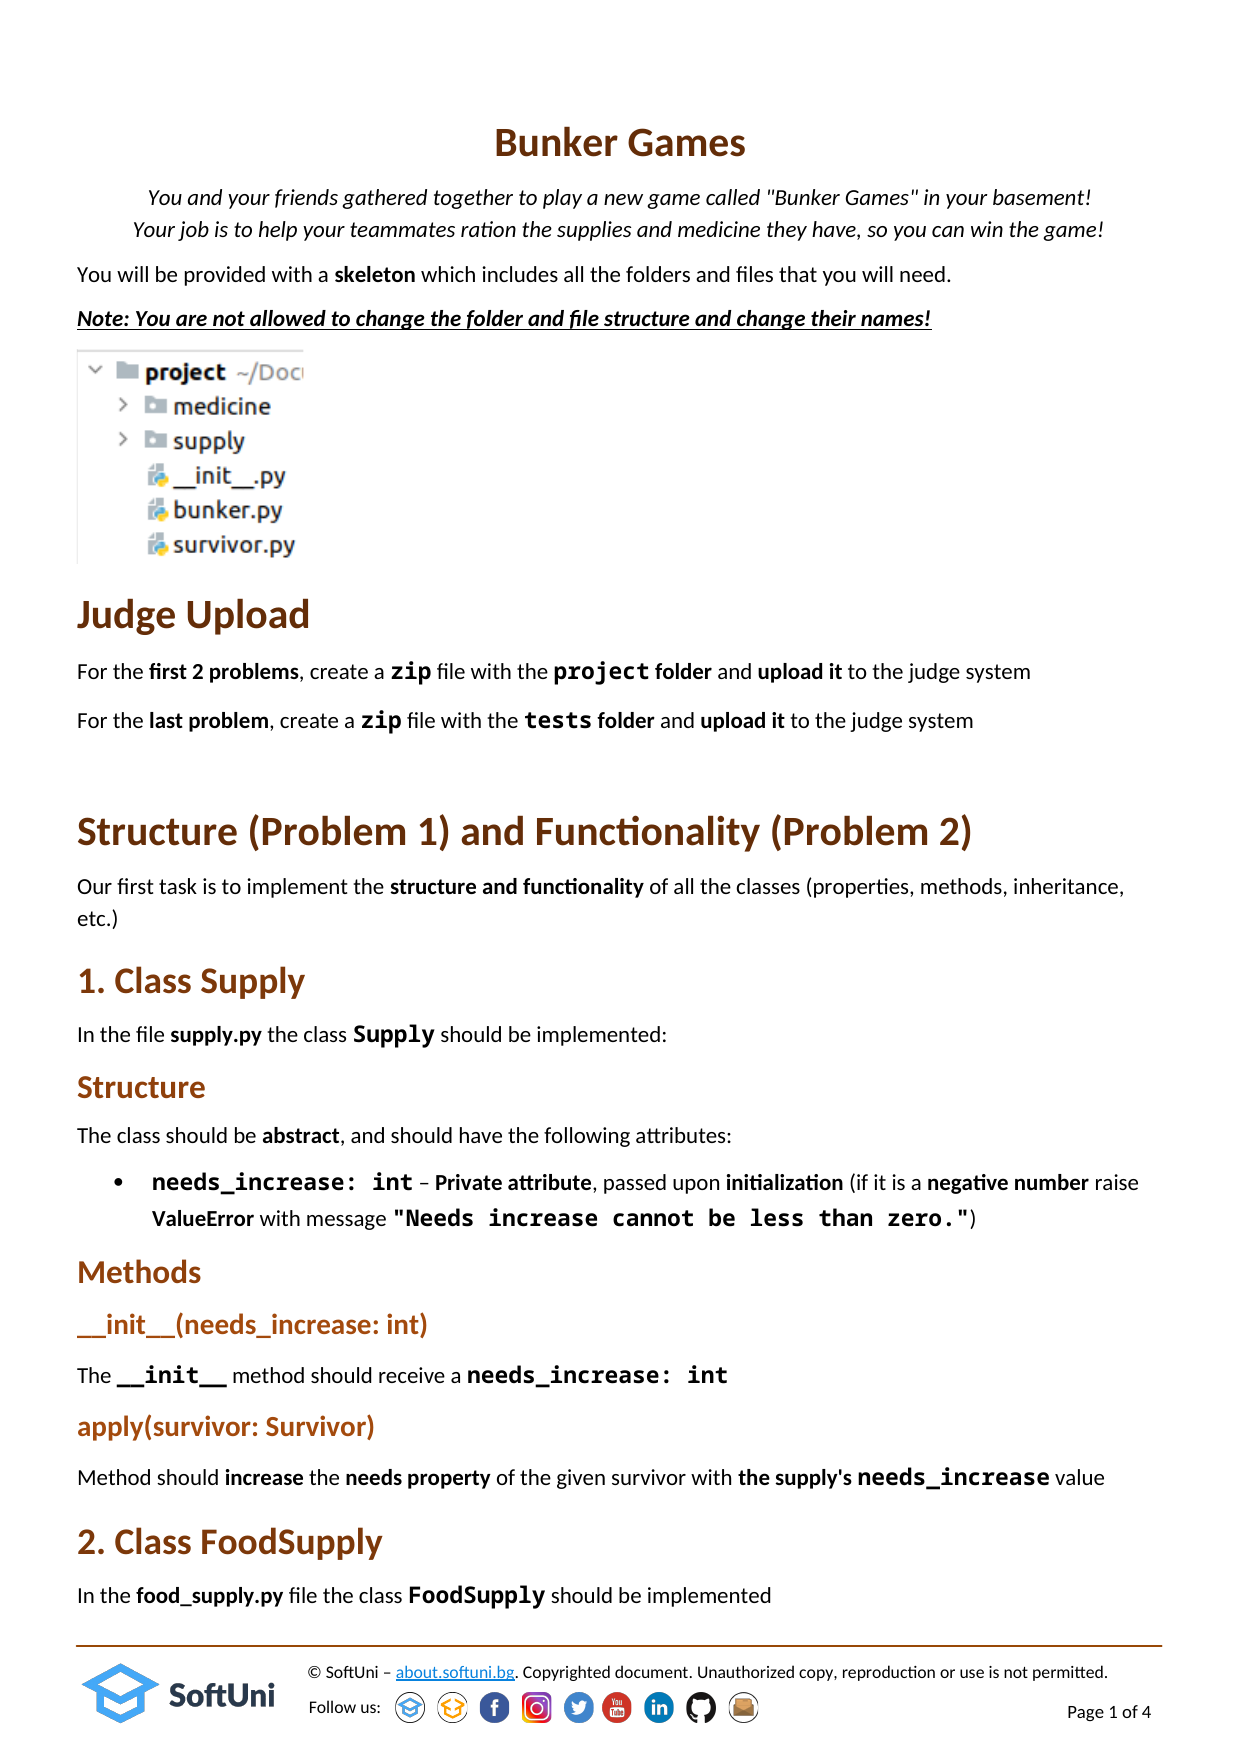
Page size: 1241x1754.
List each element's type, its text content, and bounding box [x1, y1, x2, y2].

picture [686, 1692, 716, 1723]
picture [76, 349, 304, 564]
picture [644, 1692, 653, 1701]
picture [437, 1692, 468, 1723]
text Our first task is to implement the structure and functionality of all the classes (properties, methods, inheritance, etc.) [77, 872, 1163, 932]
picture [602, 1692, 632, 1723]
text In the file supply.py the class Supply should be implemented: [77, 1018, 1163, 1049]
picture [522, 1692, 552, 1723]
subtitle Methods [77, 1251, 1163, 1291]
text For the first 2 problems, create a zip file with the project folder and upload it to the judge system [77, 655, 1163, 686]
text __init__(needs_increase: int) [77, 1306, 1163, 1341]
text The __init__ method should receive a needs_increase: int [77, 1359, 1163, 1390]
list needs_increase: int – Private attribute, passed upon initialization (if it is a negative number raise ValueError with message "Needs increase cannot be less than zero.") [114, 1166, 1163, 1233]
picture [665, 1714, 674, 1723]
text In the food_supply.py file the class FoodSupply should be implemented [77, 1579, 1163, 1610]
picture [644, 1714, 653, 1723]
subtitle Class FoodSupply [77, 1518, 1163, 1564]
picture [728, 1692, 759, 1723]
picture [665, 1692, 674, 1701]
picture [658, 1705, 667, 1714]
text Note: You are not allowed to change the folder and file structure and change their names! [77, 304, 1163, 333]
picture [564, 1692, 594, 1723]
picture [395, 1692, 425, 1723]
text For the last problem, create a zip file with the tests folder and upload it to the judge system [77, 703, 1163, 735]
text Method should increase the needs property of the given survivor with the supply's needs_increase value [77, 1461, 1163, 1492]
subtitle Structure [77, 1066, 1163, 1107]
picture [75, 1658, 281, 1729]
text apply(survivor: Survivor) [77, 1408, 1163, 1443]
subtitle Class Supply [77, 957, 1163, 1003]
subtitle Structure (Problem 1) and Functionality (Problem 2) [77, 805, 1163, 856]
subtitle Judge Upload [77, 588, 1163, 639]
picture [479, 1692, 510, 1723]
subtitle Bunker Games [77, 116, 1163, 167]
text The class should be abstract, and should have the following attributes: [77, 1122, 1163, 1149]
text You will be provided with a skeleton which includes all the folders and files that you will need. [77, 260, 1163, 288]
text You and your friends gathered together to play a new game called "Bunker Games" in your basement! Your job is to help your teammates ration the supplies and medicine they have, so you can win the game! [77, 183, 1163, 243]
